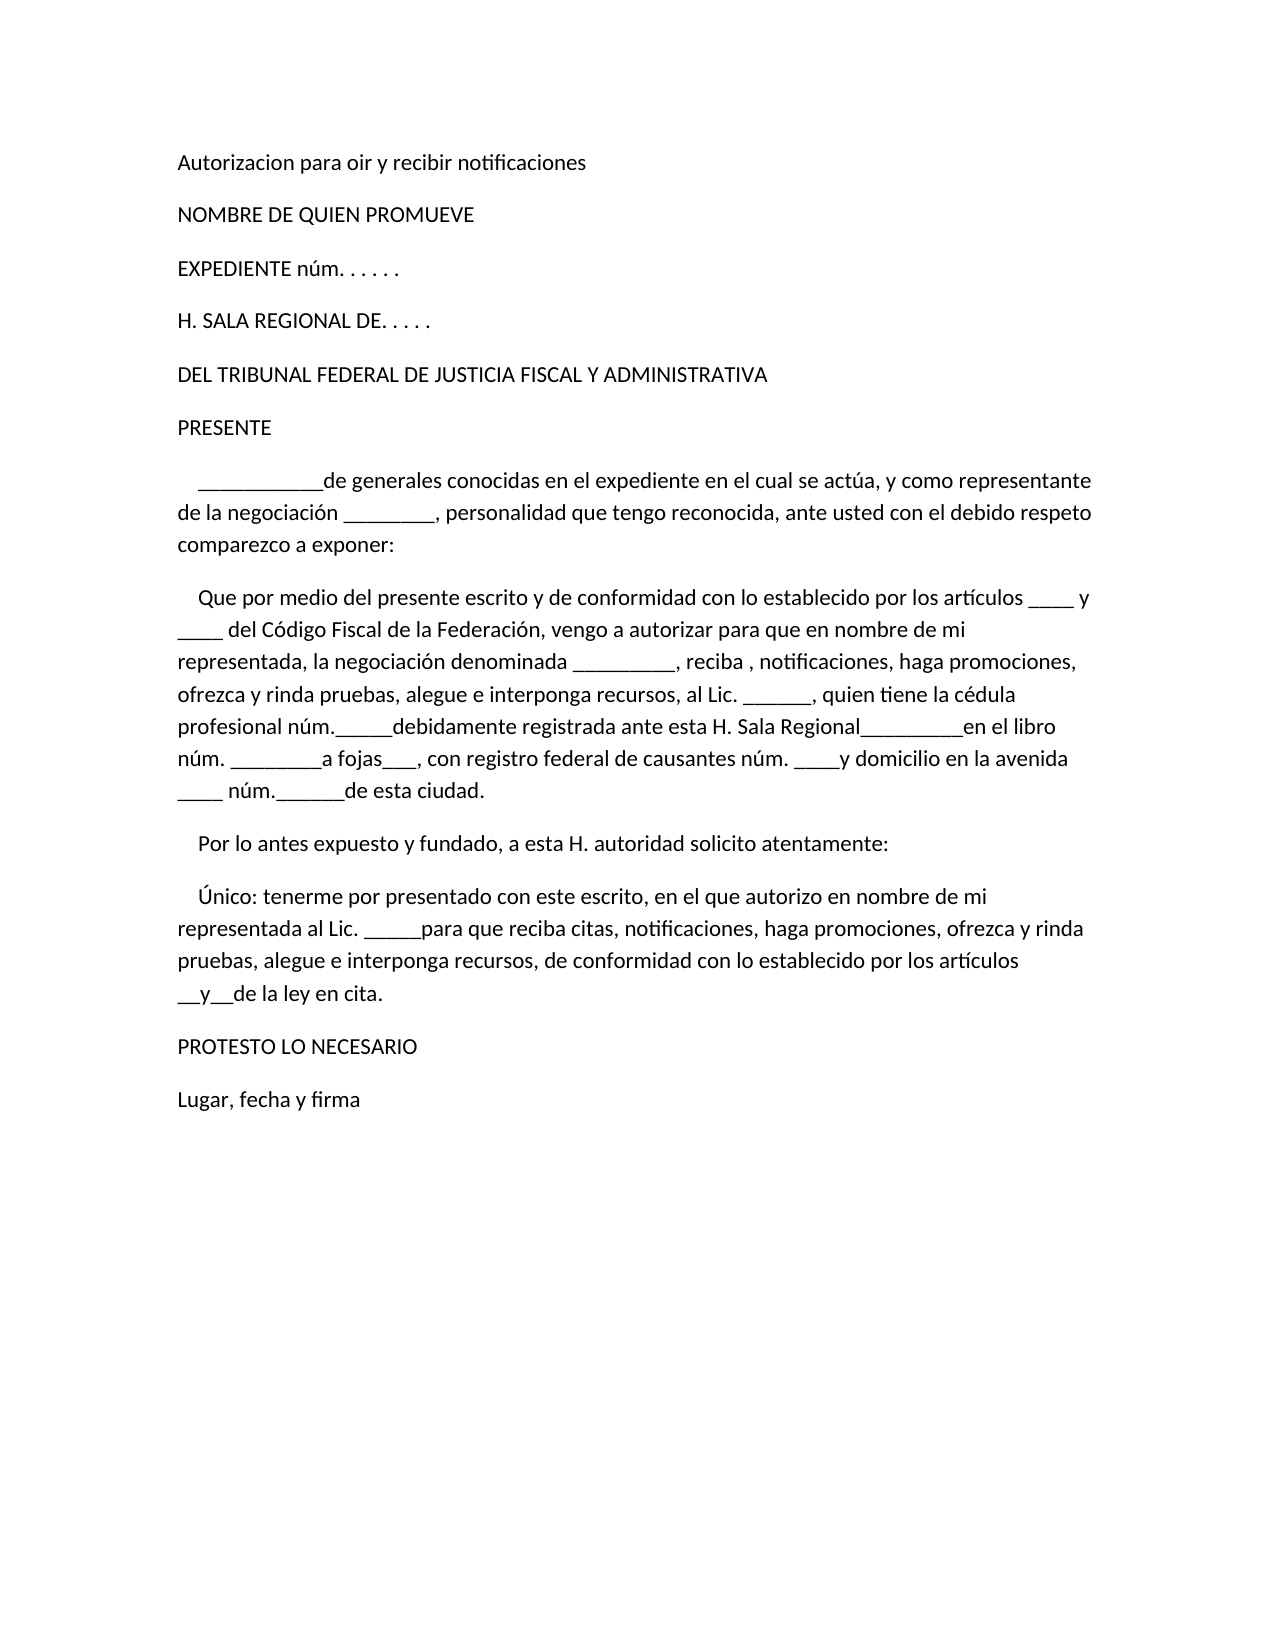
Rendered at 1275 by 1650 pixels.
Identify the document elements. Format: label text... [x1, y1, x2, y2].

text EXPEDIENTE núm. . . . . . [177, 254, 1098, 282]
text Único: tenerme por presentado con este escrito, en el que autorizo en nombre de mi representada al Lic. _____para que reciba citas, notificaciones, haga promociones, ofrezca y rinda pruebas, alegue e interponga recursos, de conformidad con lo establecido por los artículos __y__de la ley en cita. [177, 882, 1098, 1007]
text Lugar, fecha y firma [177, 1085, 1098, 1113]
text DEL TRIBUNAL FEDERAL DE JUSTICIA FISCAL Y ADMINISTRATIVA [177, 360, 1098, 388]
text PROTESTO LO NECESARIO [177, 1032, 1098, 1060]
text PRESENTE [177, 413, 1098, 441]
text Autorizacion para oir y recibir notificaciones [177, 148, 1098, 176]
text ___________de generales conocidas en el expediente en el cual se actúa, y como representante de la negociación ________, personalidad que tengo reconocida, ante usted con el debido respeto comparezco a exponer: [177, 466, 1098, 558]
text NOMBRE DE QUIEN PROMUEVE [177, 201, 1098, 229]
text Por lo antes expuesto y fundado, a esta H. autoridad solicito atentamente: [177, 829, 1098, 857]
text H. SALA REGIONAL DE. . . . . [177, 307, 1098, 335]
text Que por medio del presente escrito y de conformidad con lo establecido por los artículos ____ y ____ del Código Fiscal de la Federación, vengo a autorizar para que en nombre de mi representada, la negociación denominada _________, reciba , notificaciones, haga promociones, ofrezca y rinda pruebas, alegue e interponga recursos, al Lic. ______, quien tiene la cédula profesional núm._____debidamente registrada ante esta H. Sala Regional_________en el libro núm. ________a fojas___, con registro federal de causantes núm. ____y domicilio en la avenida ____ núm.______de esta ciudad. [177, 583, 1098, 804]
